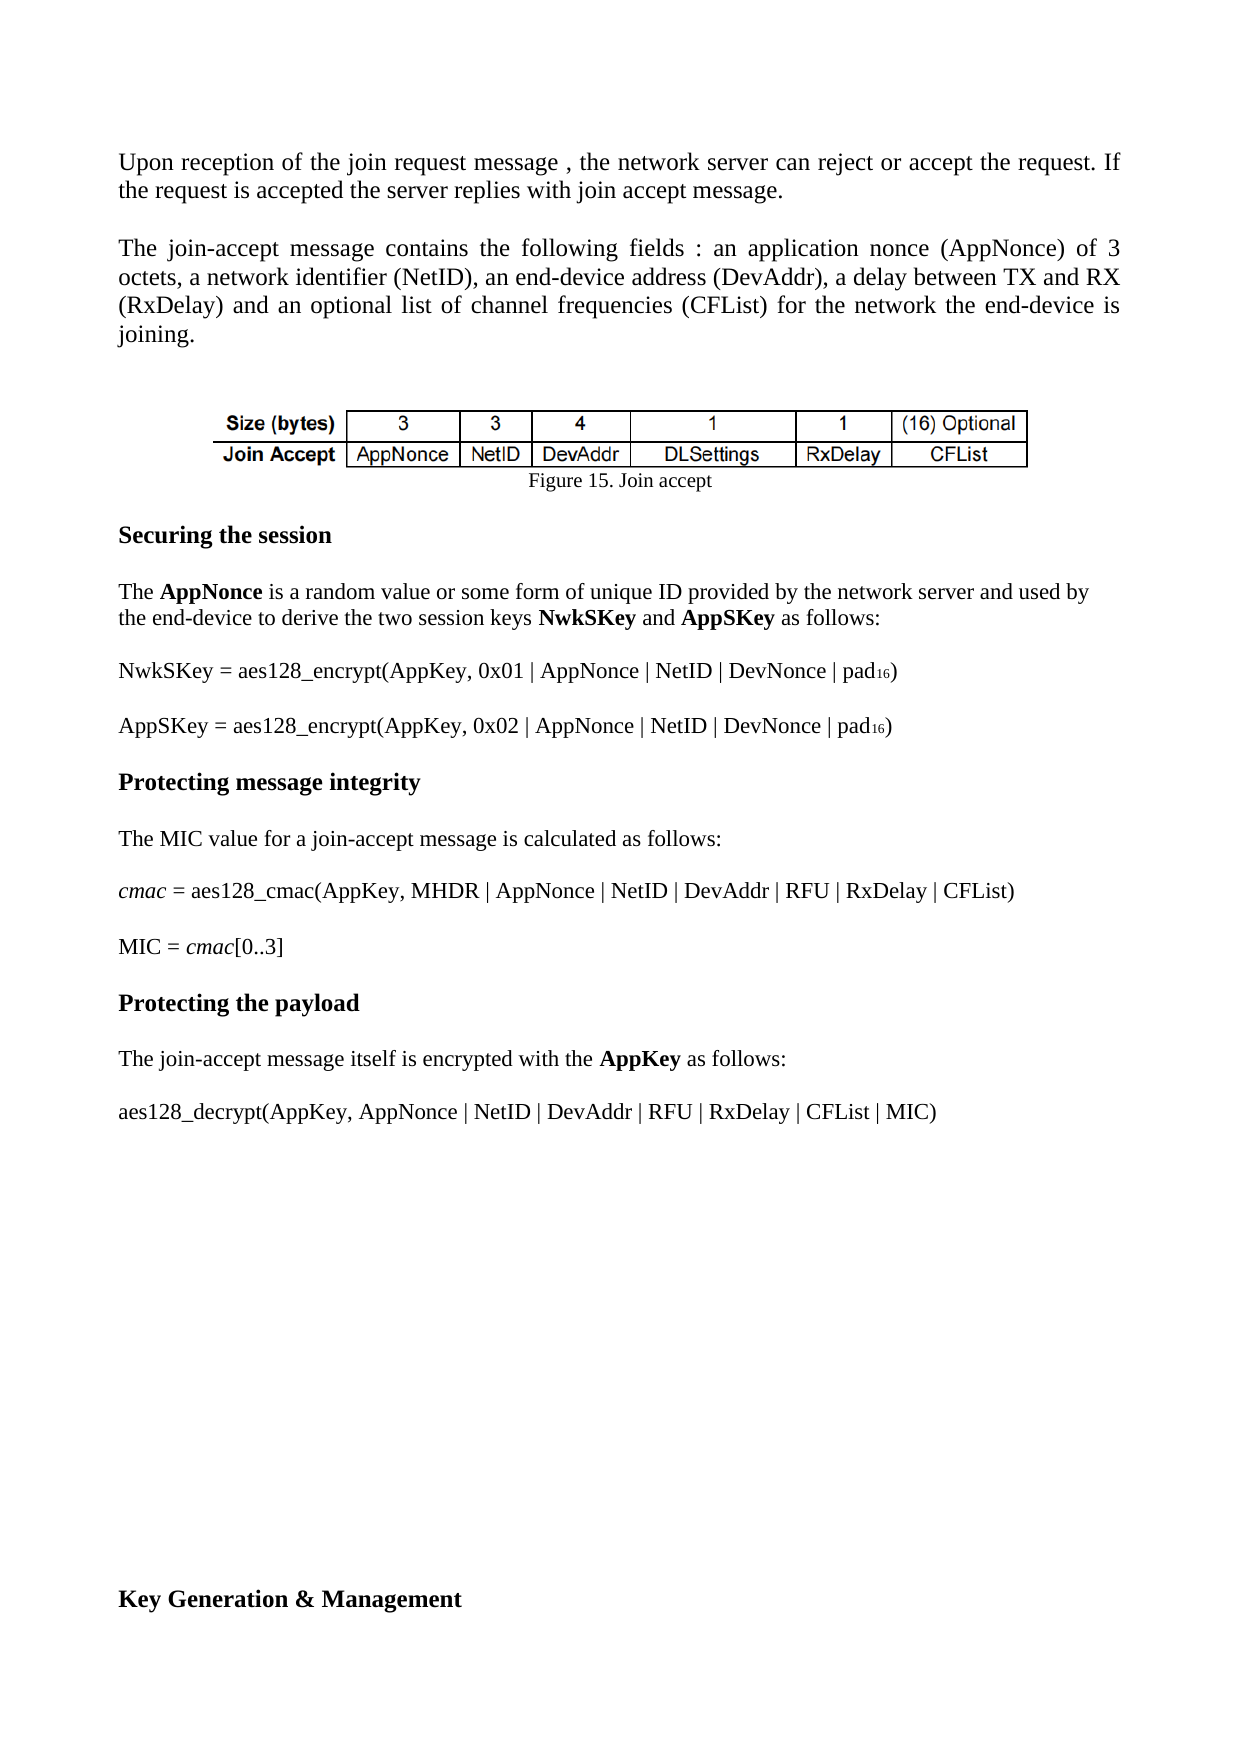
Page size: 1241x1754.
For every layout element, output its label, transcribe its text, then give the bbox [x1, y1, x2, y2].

picture [211, 405, 1029, 468]
text cmac = aes128_cmac(AppKey, MHDR | AppNonce | NetID | DevAddr | RFU | RxDelay | CFList) [118, 878, 1122, 904]
text Protecting message integrity [118, 767, 1122, 796]
text AppSKey = aes128_encrypt(AppKey, 0x02 | AppNonce | NetID | DevNonce | pad16) [118, 712, 1122, 739]
text Securing the session [118, 521, 1122, 549]
text NwkSKey = aes128_encrypt(AppKey, 0x01 | AppNonce | NetID | DevNonce | pad16) [118, 657, 1122, 683]
text aes128_decrypt(AppKey, AppNonce | NetID | DevAddr | RFU | RxDelay | CFList | MIC) [118, 1098, 1122, 1124]
text MIC = cmac[0..3] [118, 933, 1122, 959]
text Protecting the payload [118, 988, 1122, 1017]
text The join-accept message itself is encrypted with the AppKey as follows: [118, 1045, 1122, 1072]
text Upon reception of the join request message , the network server can reject or accept the request. If the request is accepted the server replies with join accept message. [118, 147, 1122, 204]
text Key Generation & Management [118, 1584, 1122, 1613]
text Figure 15. Join accept [118, 468, 1122, 492]
text The join-accept message contains the following fields : an application nonce (AppNonce) of 3 octets, a network identifier (NetID), an end-device address (DevAddr), a delay between TX and RX (RxDelay) and an optional list of channel frequencies (CFList) for the network the end-device is joining. [118, 233, 1122, 348]
text The MIC value for a join-accept message is calculated as follows: [118, 825, 1122, 851]
text The AppNonce is a random value or some form of unique ID provided by the network server and used by the end-device to derive the two session keys NwkSKey and AppSKey as follows: [118, 578, 1122, 631]
